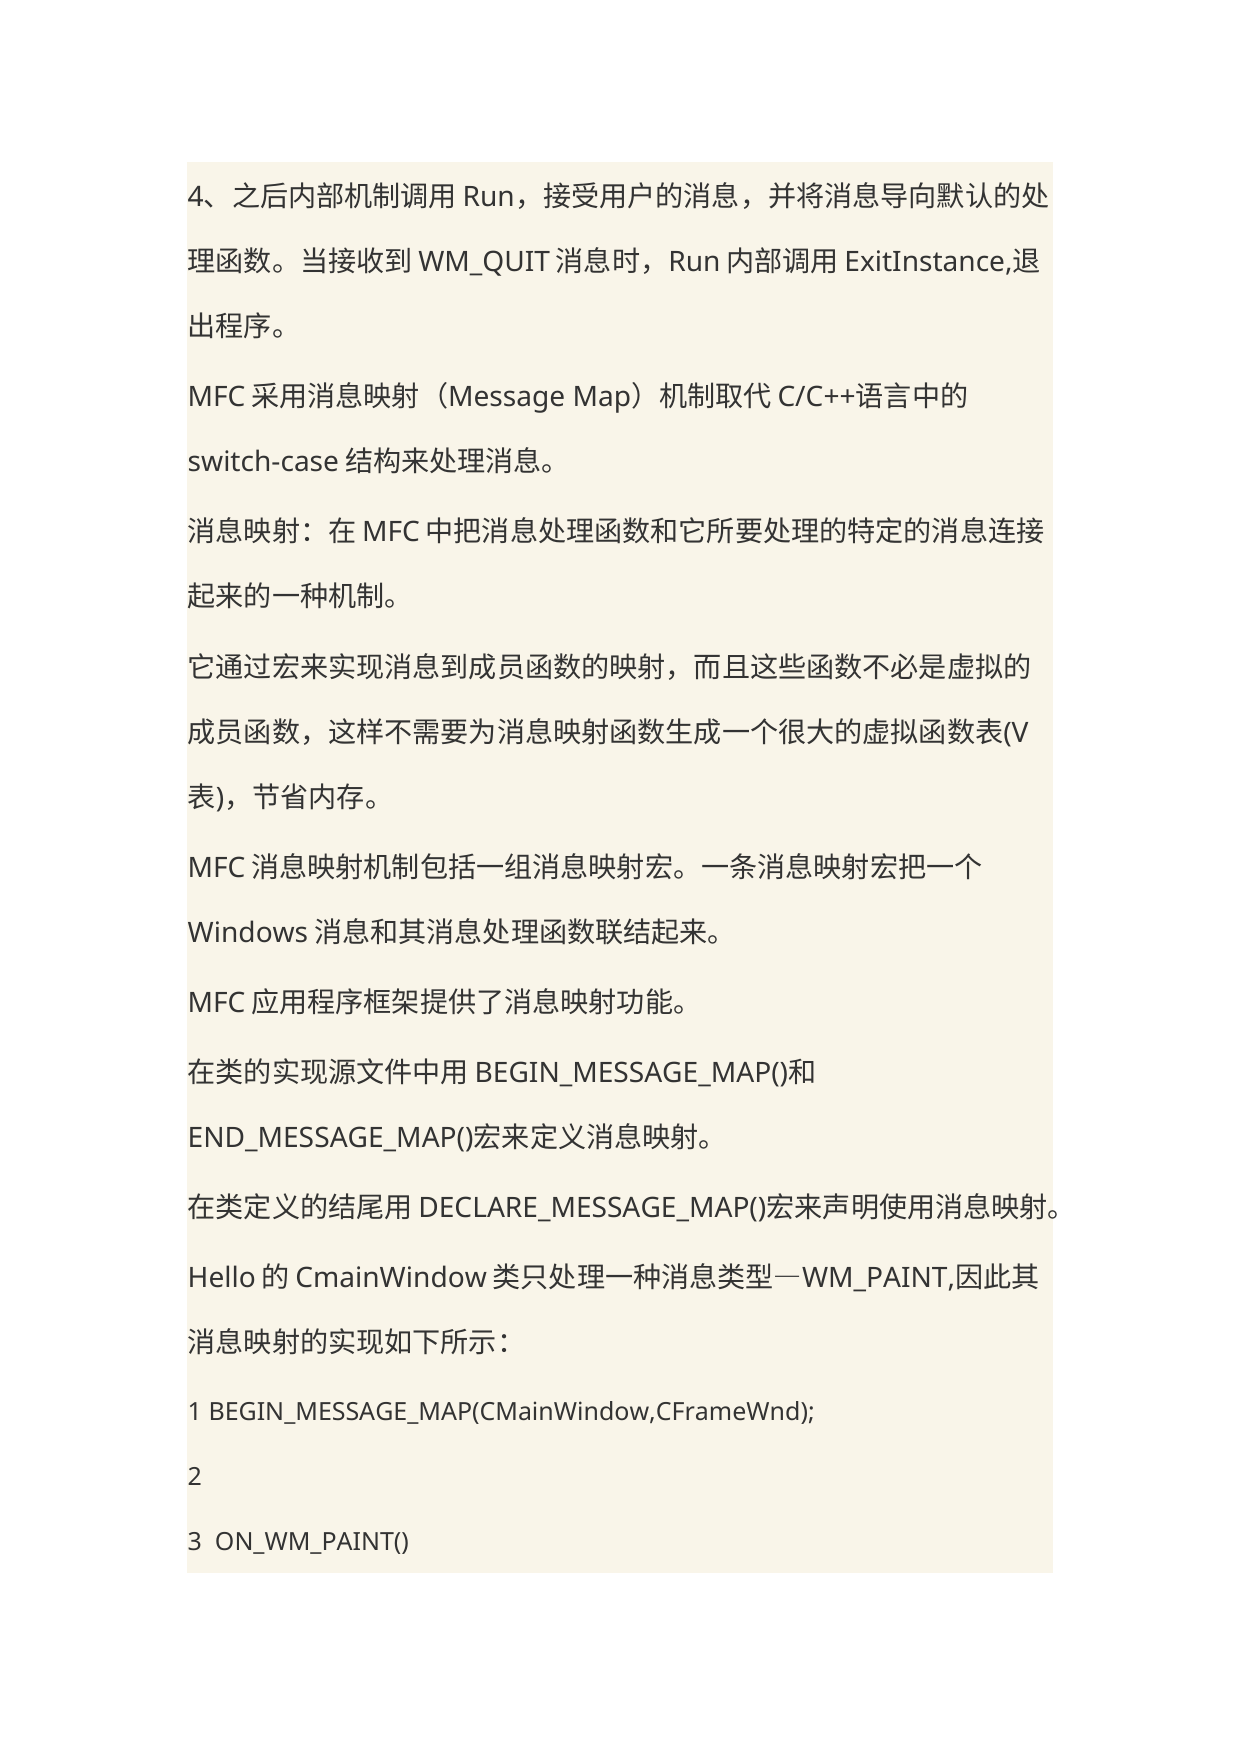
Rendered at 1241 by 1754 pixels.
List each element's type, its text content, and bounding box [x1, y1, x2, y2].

text 在类定义的结尾用DECLARE_MESSAGE_MAP()宏来声明使用消息映射。 [187, 1173, 1053, 1238]
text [187, 1378, 1053, 1573]
text MFC消息映射机制包括一组消息映射宏。一条消息映射宏把一个Windows消息和其消息处理函数联结起来。 [187, 832, 1053, 962]
text Hello的CmainWindow类只处理一种消息类型—WM_PAINT,因此其消息映射的实现如下所示： [187, 1243, 1053, 1373]
text 消息映射：在MFC中把消息处理函数和它所要处理的特定的消息连接起来的一种机制。 [187, 497, 1053, 627]
text MFC应用程序框架提供了消息映射功能。 [187, 967, 1053, 1032]
text 它通过宏来实现消息到成员函数的映射，而且这些函数不必是虚拟的成员函数，这样不需要为消息映射函数生成一个很大的虚拟函数表(V表)，节省内存。 [187, 632, 1053, 827]
text 在类的实现源文件中用BEGIN_MESSAGE_MAP()和END_MESSAGE_MAP()宏来定义消息映射。 [187, 1038, 1053, 1168]
text 4、之后内部机制调用Run，接受用户的消息，并将消息导向默认的处理函数。当接收到WM_QUIT消息时，Run内部调用ExitInstance,退出程序。 [187, 162, 1053, 357]
text MFC采用消息映射（Message Map）机制取代C/C++语言中的switch-case结构来处理消息。 [187, 362, 1053, 492]
